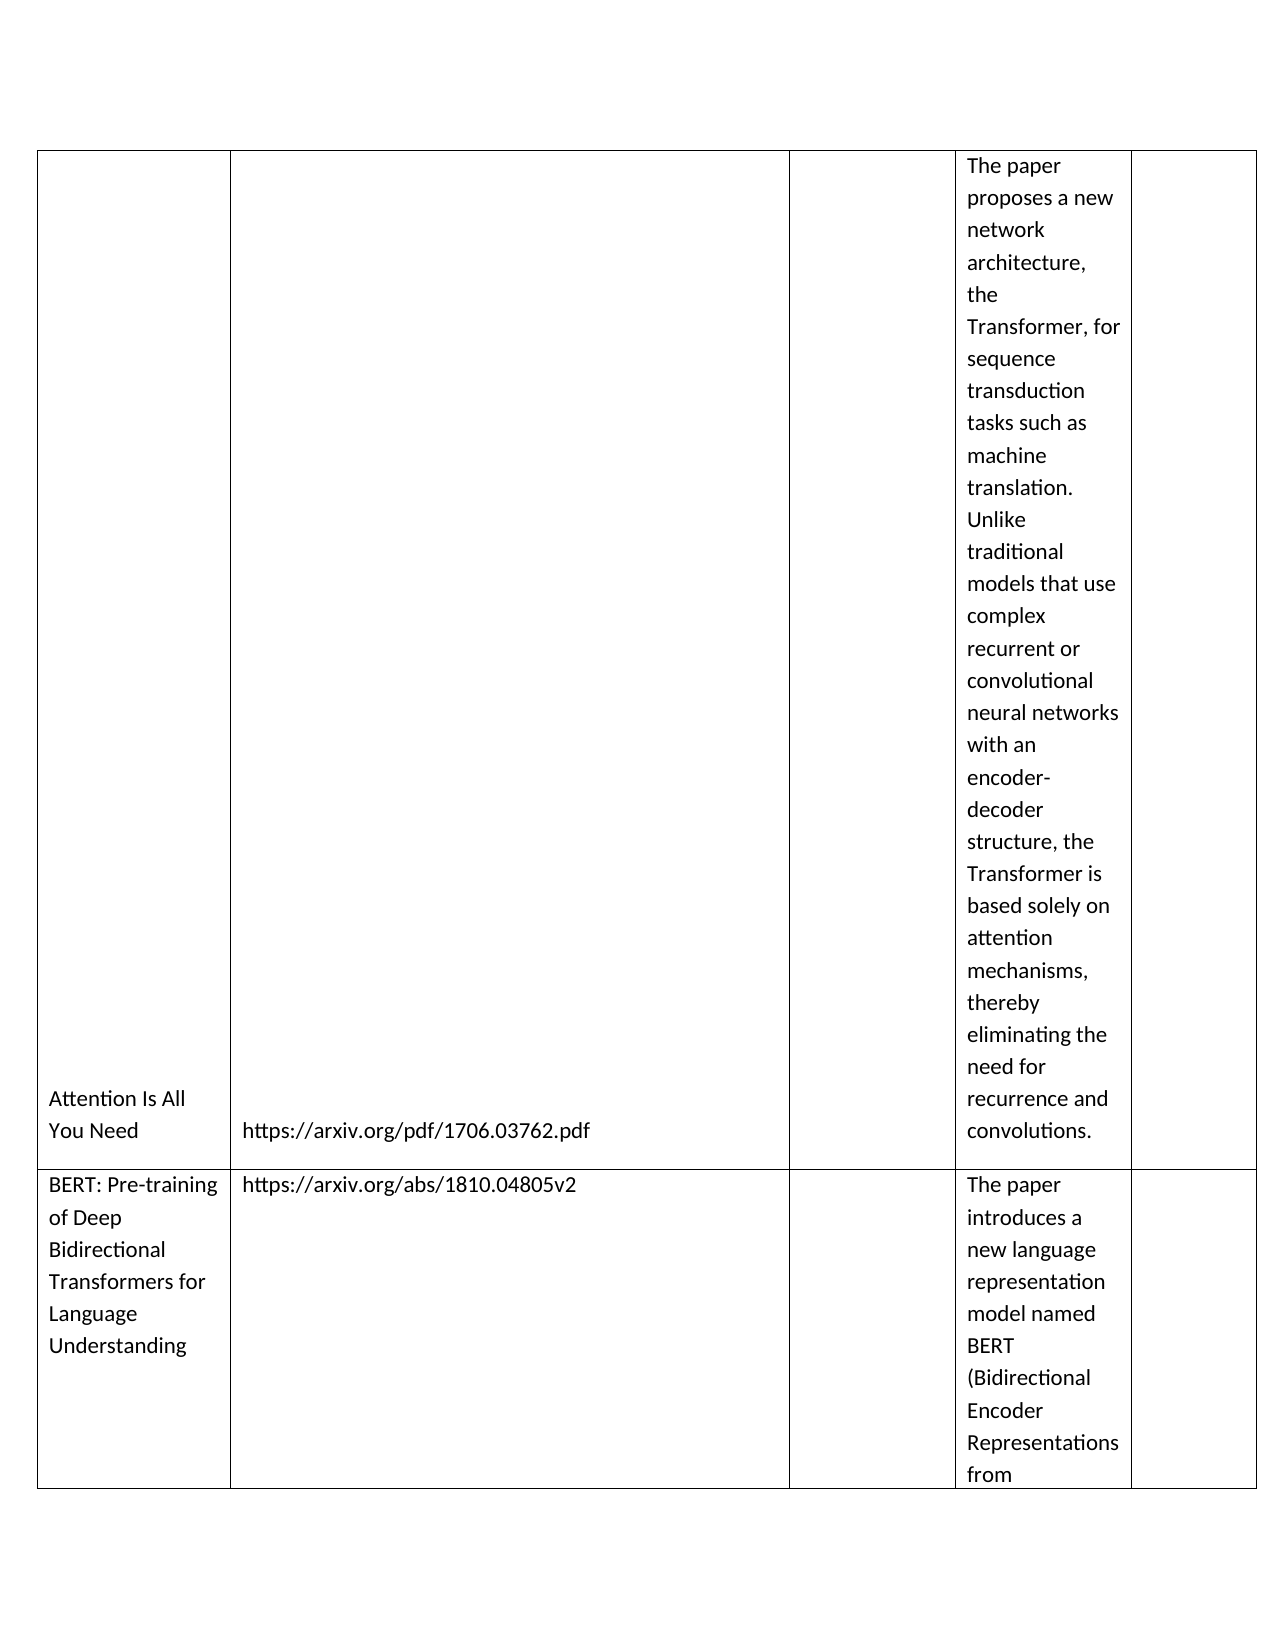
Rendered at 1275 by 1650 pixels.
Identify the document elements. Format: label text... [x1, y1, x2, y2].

table_cell The paper proposes a new network architecture, the Transformer, for sequence transduction tasks such as machine translation. Unlike traditional models that use complex recurrent or convolutional neural networks with an encoder-decoder structure, the Transformer is based solely on attention mechanisms, thereby eliminating the need for recurrence and convolutions. [956, 151, 1131, 1169]
table_cell [1132, 151, 1256, 1169]
table_cell https://arxiv.org/pdf/1706.03762.pdf [231, 151, 789, 1169]
table_cell [1132, 1170, 1256, 1488]
table_cell [790, 151, 955, 1169]
table_cell [790, 1170, 955, 1488]
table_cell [38, 1170, 230, 1488]
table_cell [231, 1170, 789, 1488]
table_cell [956, 1170, 1131, 1488]
table_cell Attention Is All You Need [38, 151, 230, 1169]
